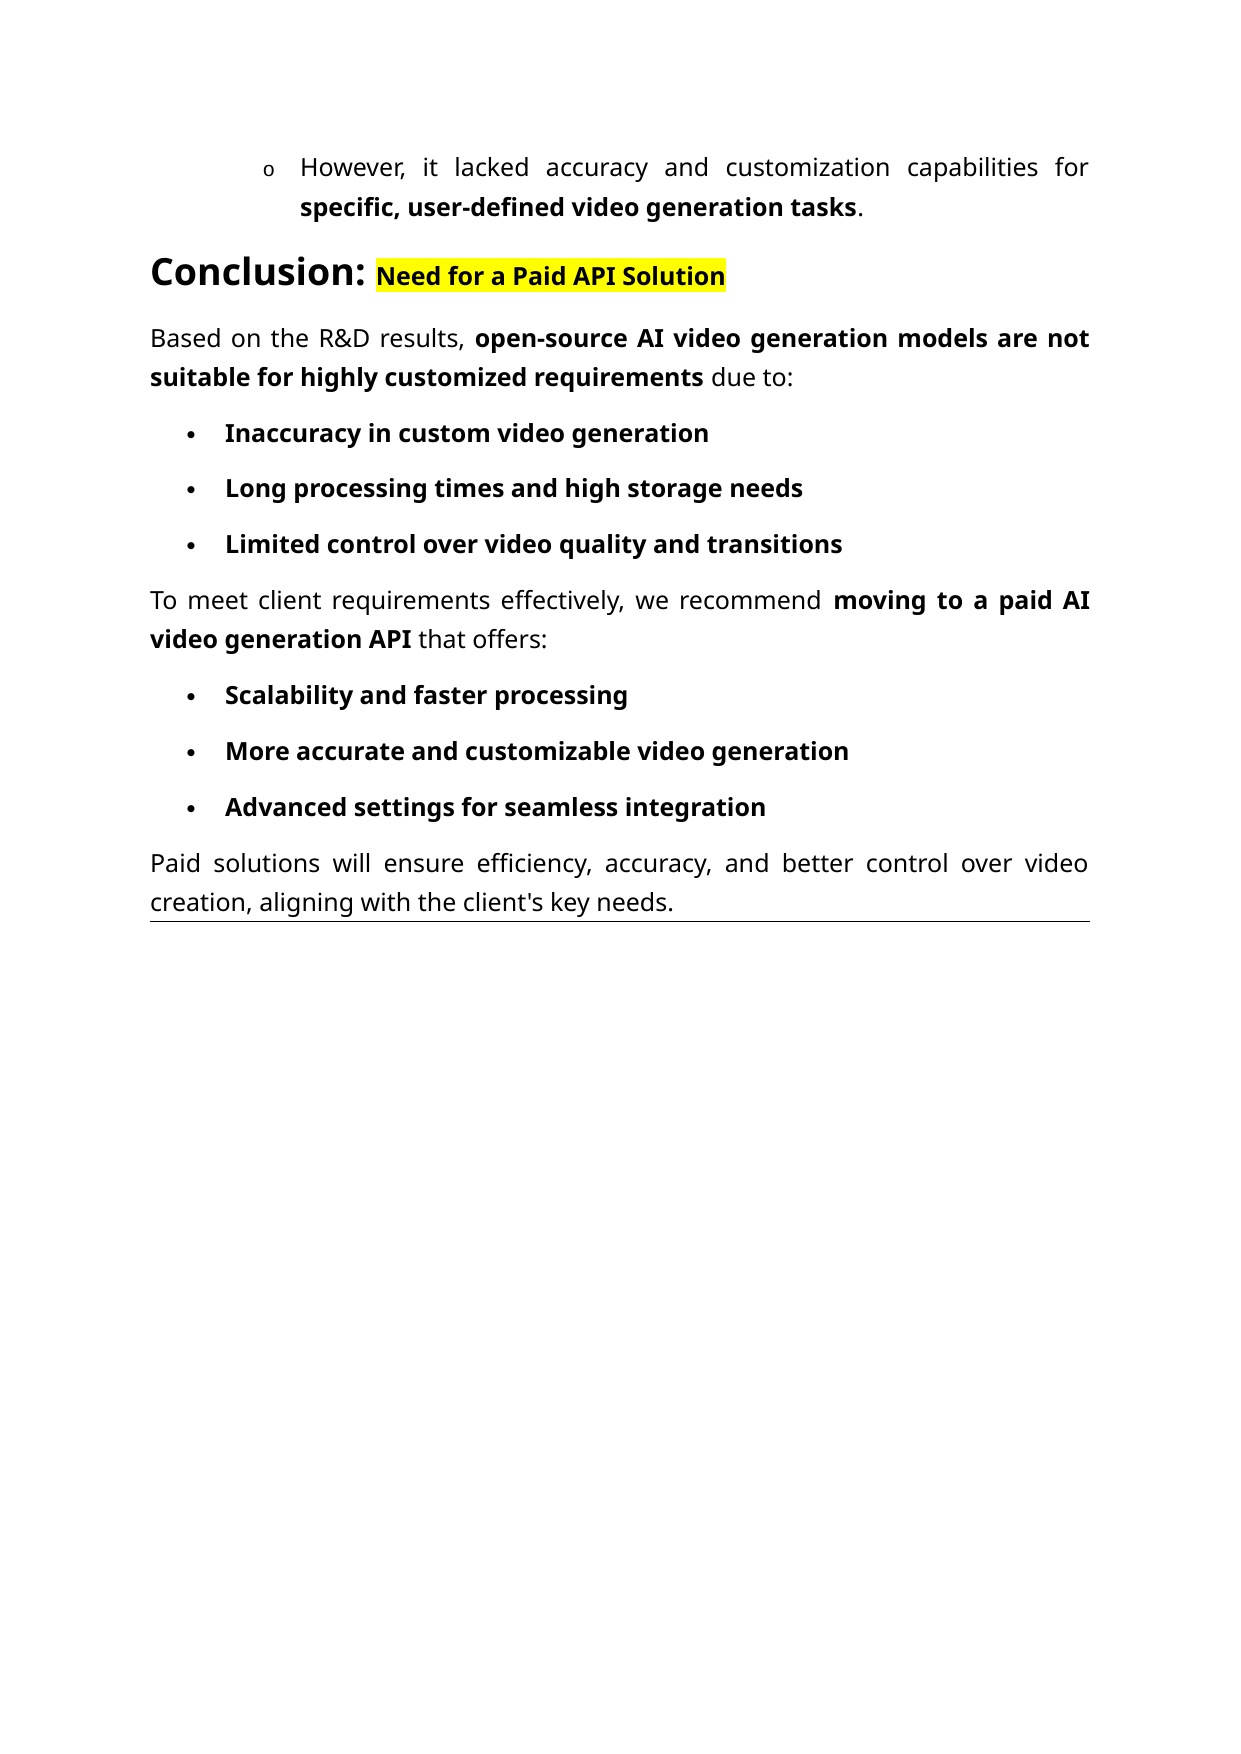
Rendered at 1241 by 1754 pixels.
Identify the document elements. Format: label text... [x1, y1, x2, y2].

list More accurate and customizable video generation [187, 734, 1090, 768]
list However, it lacked accuracy and customization capabilities for specific, user-defined video generation tasks. [262, 150, 1090, 223]
list Long processing times and high storage needs [187, 471, 1090, 505]
text Based on the R&D results, open-source AI video generation models are not suitable for highly customized requirements due to: [150, 320, 1090, 393]
text To meet client requirements effectively, we recommend moving to a paid AI video generation API that offers: [150, 583, 1090, 656]
text Conclusion: Need for a Paid API Solution [150, 245, 1090, 296]
text Paid solutions will ensure efficiency, accuracy, and better control over video creation, aligning with the client's key needs. [150, 845, 1090, 921]
list Limited control over video quality and transitions [187, 527, 1090, 561]
list Advanced settings for seamless integration [187, 789, 1090, 823]
list Inaccuracy in custom video generation [187, 415, 1090, 449]
list Scalability and faster processing [187, 678, 1090, 712]
